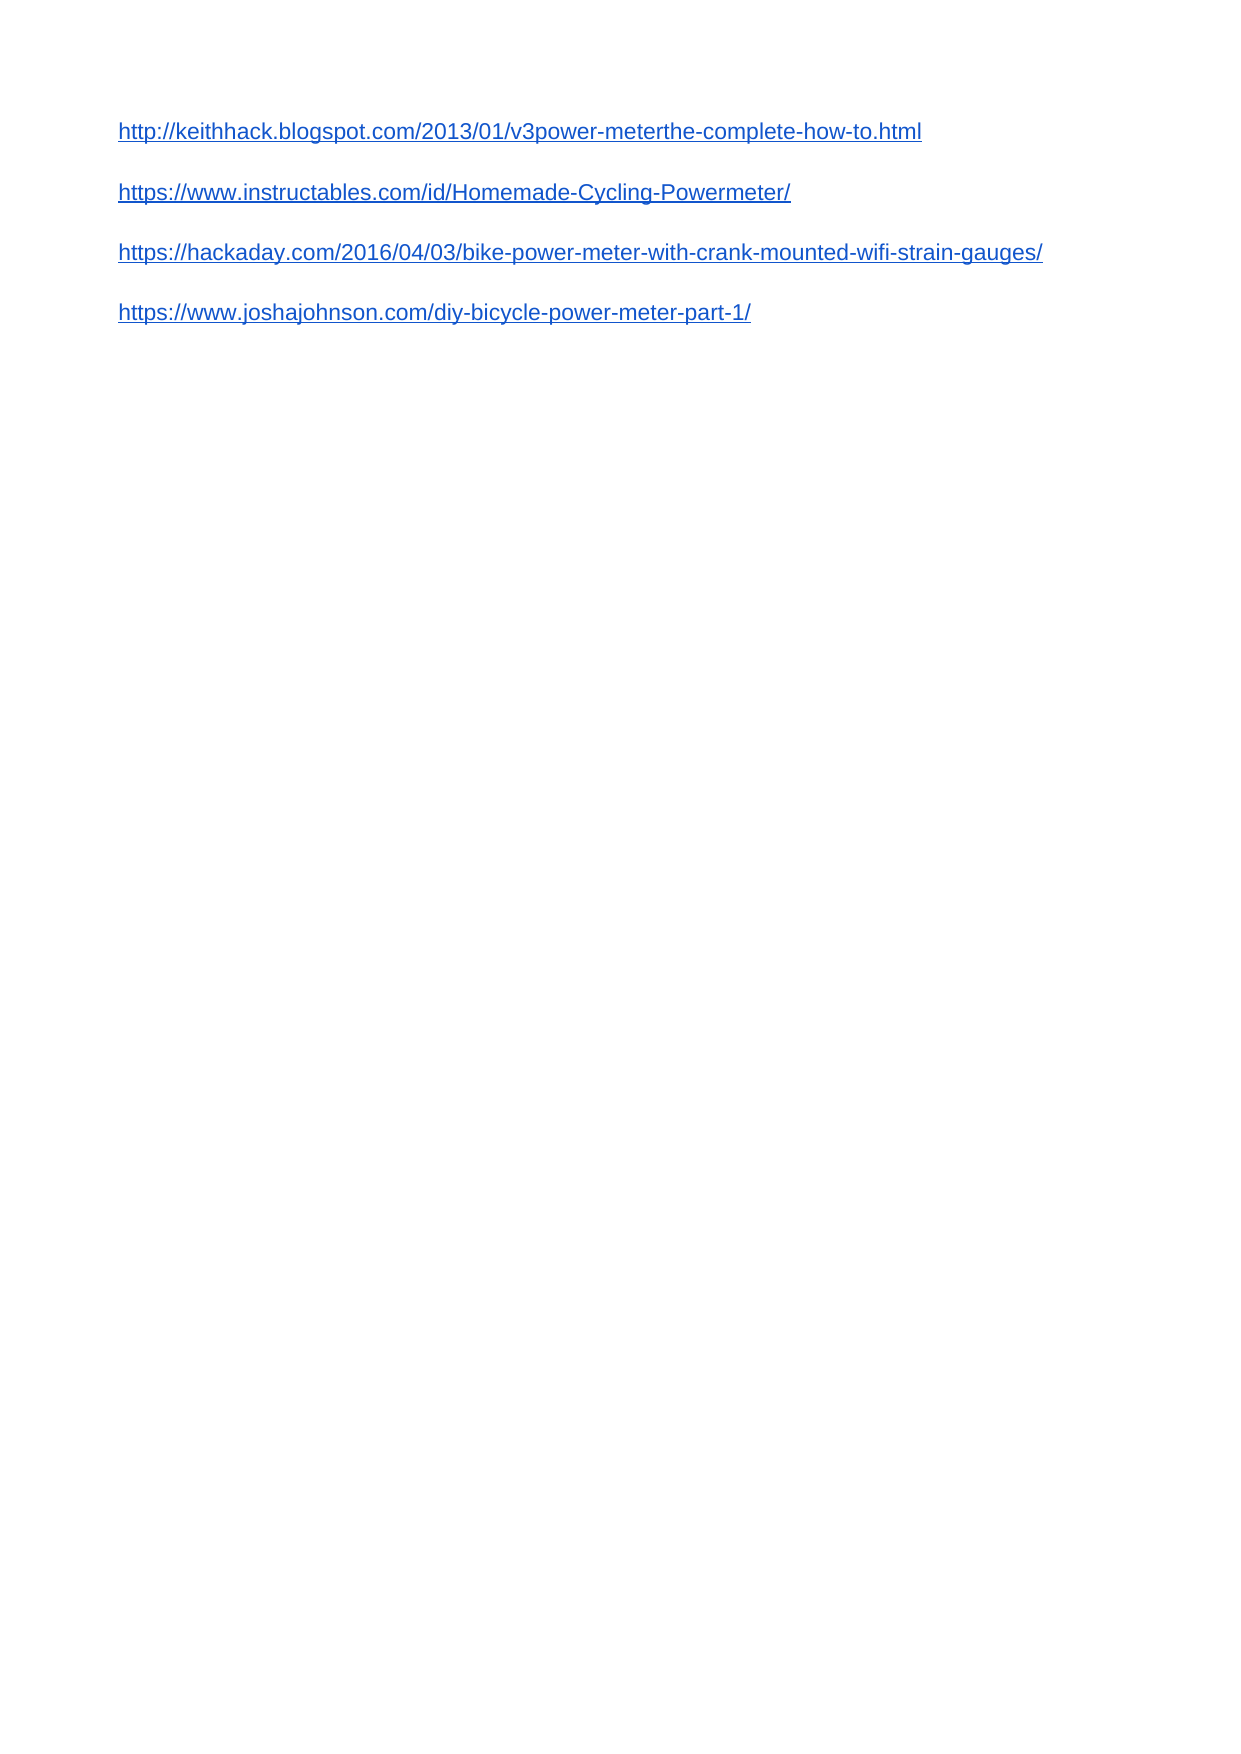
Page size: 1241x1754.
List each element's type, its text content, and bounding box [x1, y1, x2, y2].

text http://keithhack.blogspot.com/2013/01/v3power-meterthe-complete-how-to.html [118, 118, 1122, 144]
text https://www.instructables.com/id/Homemade-Cycling-Powermeter/ [118, 178, 1122, 205]
text https://www.joshajohnson.com/diy-bicycle-power-meter-part-1/ [118, 299, 1122, 326]
text https://hackaday.com/2016/04/03/bike-power-meter-with-crank-mounted-wifi-strain-gauges/ [118, 239, 1122, 265]
